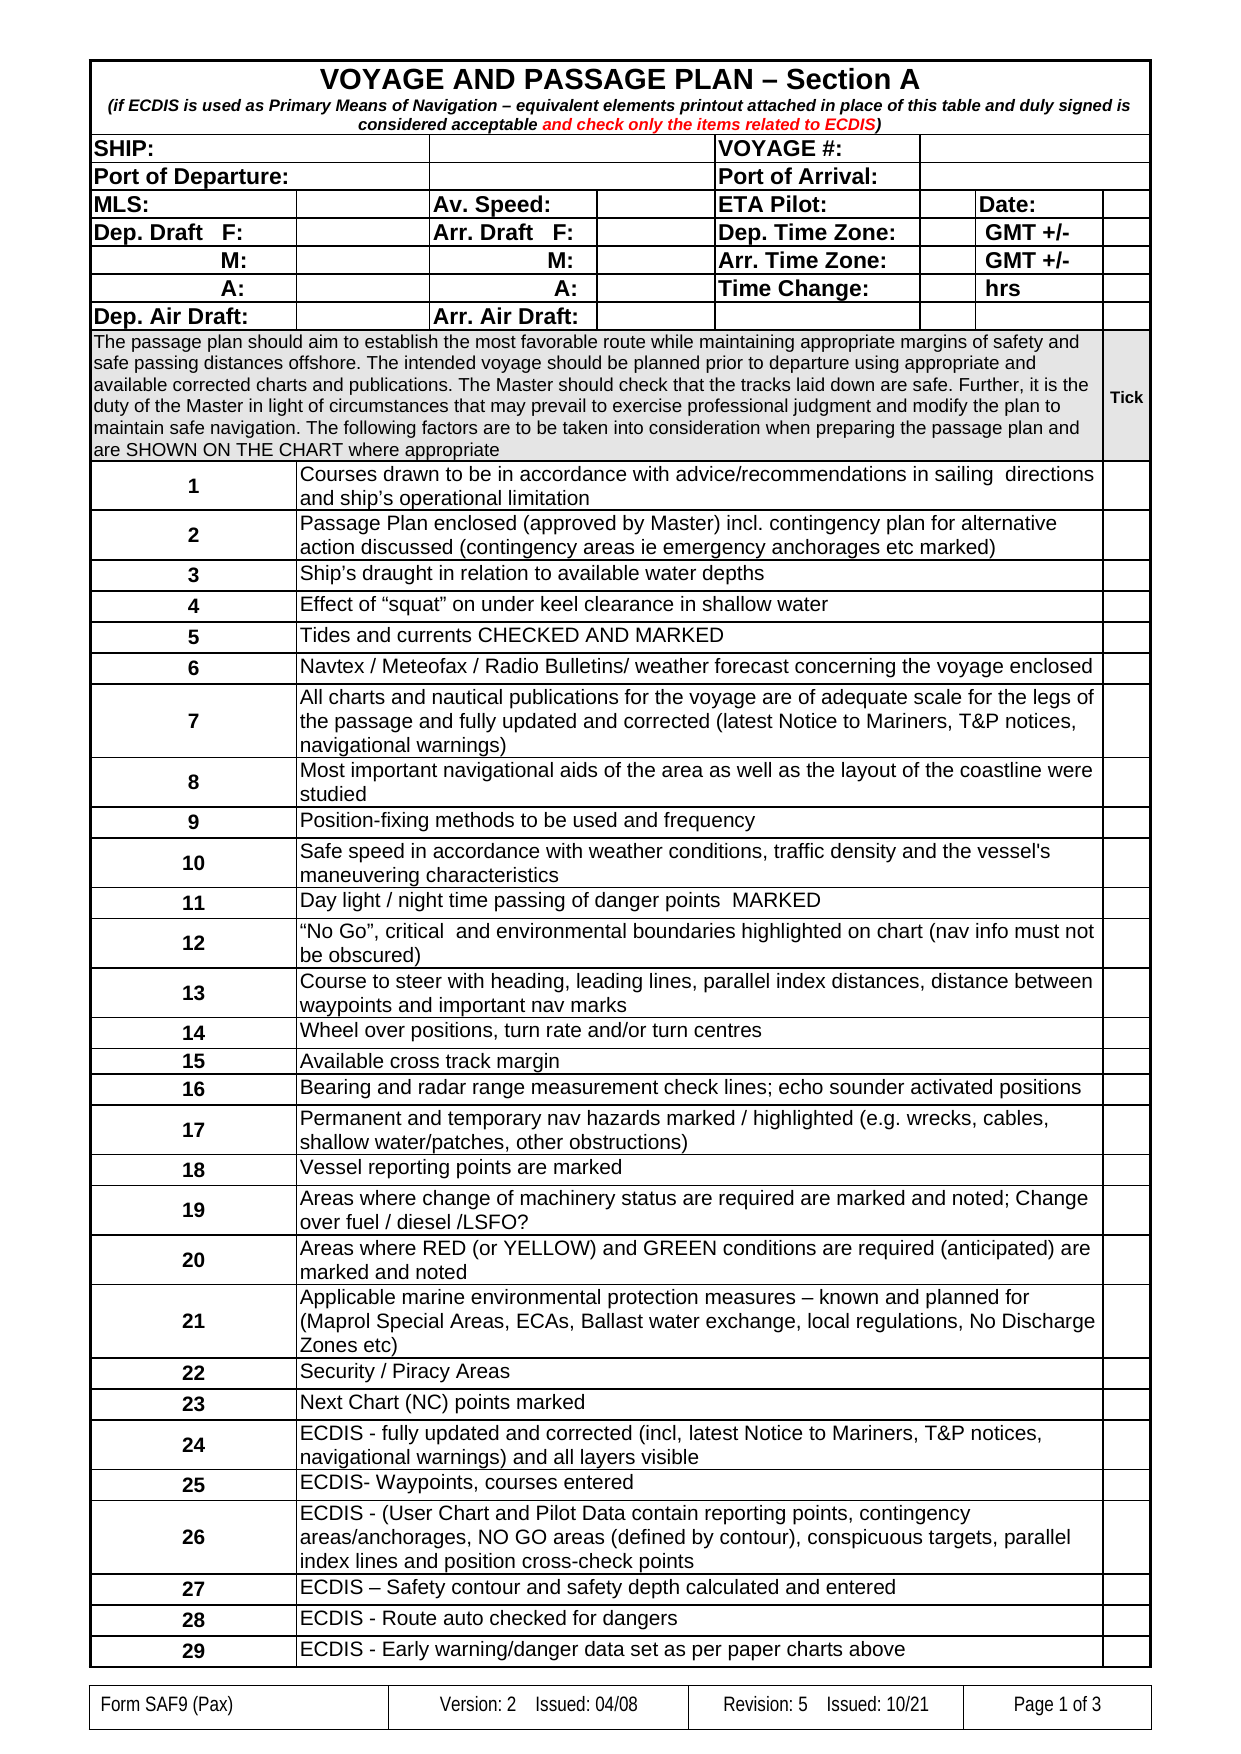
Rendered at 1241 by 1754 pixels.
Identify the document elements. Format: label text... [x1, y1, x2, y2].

table_cell Port of : [92, 163, 429, 189]
table_cell 24 [92, 1421, 296, 1468]
table_cell 11 [92, 888, 296, 917]
table_cell [598, 247, 714, 273]
table_cell [1104, 1575, 1149, 1604]
table_cell [921, 303, 975, 329]
table_cell [1104, 1470, 1149, 1499]
table_cell Areas where RED (or YELLOW) and GREEN conditions are required (anticipated) are marked and noted [297, 1236, 1102, 1283]
table_cell “No Go”, critical and environmental boundaries highlighted on chart (nav info must not be obscured) [297, 919, 1102, 967]
table_cell [1104, 1018, 1149, 1047]
table_cell A: [92, 275, 296, 301]
table_cell Available cross track margin [297, 1049, 1102, 1073]
table_cell [1104, 1637, 1149, 1666]
table_cell 16 [92, 1075, 296, 1104]
table_cell The passage plan should aim to establish the most favorable route while maintaining appropriate margins of safety and safe passing distances offshore. The intended voyage should be planned prior to departure using appropriate and available corrected charts and publications. The Master should check that the tracks laid down are safe. Further, it is the duty of the Master in light of circumstances that may prevail to exercise professional judgment and modify the plan to maintain safe navigation. The following factors are to be taken into consideration when preparing the passage plan and are SHOWN ON THE CHART where appropriate [92, 331, 1102, 460]
table_cell Safe speed in accordance with weather conditions, traffic density and the vessel's maneuvering characteristics [297, 839, 1102, 886]
table_cell 6 [92, 654, 296, 683]
table_cell GMT +/- [976, 247, 1102, 273]
table_cell Day light / night time passing of danger points MARKED [297, 888, 1102, 917]
table_cell Dep. Draft F: [92, 219, 296, 245]
table_cell 12 [92, 919, 296, 967]
table_cell [1104, 303, 1149, 329]
table_cell [1104, 623, 1149, 652]
table_cell Areas where change of machinery status are required are marked and noted; Change over fuel / diesel /LSFO? [297, 1186, 1102, 1234]
table_cell VOYAGE #: [716, 135, 919, 161]
table_cell [1104, 1390, 1149, 1419]
table_cell Next Chart (NC) points marked [297, 1390, 1102, 1419]
table_cell Applicable marine environmental protection measures – known and planned for (Maprol Special Areas, ECAs, Ballast water exchange, local regulations, No Discharge Zones etc) [297, 1285, 1102, 1357]
table_cell [921, 275, 975, 301]
table_cell GMT +/- [976, 219, 1102, 245]
table_cell SHIP: [92, 135, 429, 161]
table_cell Effect of “squat” on under keel clearance in shallow water [297, 592, 1102, 621]
table_cell 14 [92, 1018, 296, 1047]
table_cell Av. Speed: [430, 191, 596, 217]
table_cell ECDIS - (User Chart and Pilot Data contain reporting points, contingency areas/anchorages, NO GO areas (defined by contour), conspicuous targets, parallel index lines and position cross-check points [297, 1501, 1102, 1573]
table_cell 10 [92, 839, 296, 886]
table_cell Arr. Draft F: [430, 219, 596, 245]
table_cell [1104, 275, 1149, 301]
table_cell [921, 247, 975, 273]
table_cell 9 [92, 808, 296, 837]
table_cell [598, 275, 714, 301]
table_cell [1104, 654, 1149, 683]
table_cell M: [430, 247, 596, 273]
table_cell 28 [92, 1606, 296, 1635]
table_cell All charts and nautical publications for the voyage are of adequate scale for the legs of the passage and fully updated and corrected (latest Notice to Mariners, T&P notices, navigational warnings) [297, 685, 1102, 756]
table_cell [976, 303, 1102, 329]
table_cell [1104, 1285, 1149, 1357]
table_cell [430, 163, 714, 189]
table_cell auticCourses drawn to be in accordance with advice/recommendations in sailing directions and ship’s operational limitation [297, 462, 1102, 509]
table_cell [1104, 969, 1149, 1016]
table_cell [1104, 1075, 1149, 1104]
table_cell [1104, 1106, 1149, 1153]
table_cell [1104, 247, 1149, 273]
table_cell [430, 135, 714, 161]
table_cell Most important navigational aids of the area as well as the layout of the coastline were studied [297, 758, 1102, 806]
table_cell [1104, 592, 1149, 621]
table_cell 19 [92, 1186, 296, 1234]
table_cell 25 [92, 1470, 296, 1499]
table_cell 17 [92, 1106, 296, 1153]
table_cell ECDIS – Safety contour and safety depth calculated and entered [297, 1575, 1102, 1604]
table_cell Date: [976, 191, 1102, 217]
table_cell Dep. Time Zone: [716, 219, 919, 245]
table_cell Permanent and temporary nav hazards marked / highlighted (e.g. wrecks, cables, shallow water/patches, other obstructions) [297, 1106, 1102, 1153]
table_cell [716, 303, 919, 329]
table_cell Position-fixing methods to be used and frequency [297, 808, 1102, 837]
table_cell [921, 163, 1149, 189]
table_cell 21 [92, 1285, 296, 1357]
table_cell [1104, 561, 1149, 590]
table_cell [921, 135, 1149, 161]
table_cell hrs [976, 275, 1102, 301]
table_cell [1104, 685, 1149, 756]
table_cell [1104, 1421, 1149, 1468]
table_cell 15 [92, 1049, 296, 1073]
table_cell [1104, 1501, 1149, 1573]
table_cell Navtex / Meteofax / Radio Bulletins/ weather forecast concerning the voyage enclosed [297, 654, 1102, 683]
table_cell [1104, 191, 1149, 217]
table_cell 8 [92, 758, 296, 806]
table_cell [1104, 919, 1149, 967]
table_cell [598, 303, 714, 329]
table_cell 27 [92, 1575, 296, 1604]
table_cell [921, 219, 975, 245]
table_cell [1104, 462, 1149, 509]
table_cell [1104, 1155, 1149, 1184]
table_cell [1104, 1049, 1149, 1073]
table_cell Course to steer with heading, leading lines, parallel index distances, distance between waypoints and important nav marks [297, 969, 1102, 1016]
table_cell [1104, 808, 1149, 837]
table_cell Security / Piracy Areas [297, 1359, 1102, 1388]
table_cell 1 [92, 462, 296, 509]
table_cell [1104, 1359, 1149, 1388]
table_cell [1104, 1236, 1149, 1283]
table_cell Passage Plan enclosed (approved by Master) incl. contingency plan for alternative action discussed (contingency areas ie emergency anchorages etc marked) [297, 511, 1102, 559]
table_cell 2 [92, 511, 296, 559]
table_cell 29 [92, 1637, 296, 1666]
table_cell [1104, 888, 1149, 917]
table_cell Arr. Time Zone: [716, 247, 919, 273]
table_cell Tick [1104, 331, 1149, 460]
table_cell [1104, 511, 1149, 559]
table_cell [297, 247, 429, 273]
table_cell 3 [92, 561, 296, 590]
table_cell MLS: [92, 191, 296, 217]
table_cell ETA Pilot: [716, 191, 919, 217]
table_cell A: [430, 275, 596, 301]
table_cell [1104, 1606, 1149, 1635]
table_cell [598, 191, 714, 217]
table_cell [1104, 219, 1149, 245]
table_cell 26 [92, 1501, 296, 1573]
table_cell Bearing and radar range measurement check lines; echo sounder activated positions [297, 1075, 1102, 1104]
table_cell [297, 191, 429, 217]
table_cell [297, 275, 429, 301]
table_cell ECDIS - fully updated and corrected (incl, latest Notice to Mariners, T&P notices, navigational warnings) and all layers visible [297, 1421, 1102, 1468]
table_cell 5 [92, 623, 296, 652]
table_cell Wheel over positions, turn rate and/or turn centres [297, 1018, 1102, 1047]
table_cell 18 [92, 1155, 296, 1184]
table_cell Ship’s draught in relation to available water depths [297, 561, 1102, 590]
table_cell Arr. Air Draft: [430, 303, 596, 329]
table_cell 20 [92, 1236, 296, 1283]
table_cell ECDIS - Route auto checked for dangers [297, 1606, 1102, 1635]
table_cell [921, 191, 975, 217]
table_cell [598, 219, 714, 245]
table_cell ECDIS- Waypoints, courses entered [297, 1470, 1102, 1499]
table_cell Dep. Air Draft: [92, 303, 296, 329]
table_cell Tides and currents CHECKED AND MARKED [297, 623, 1102, 652]
table_cell ECDIS - Early warning/danger data set as per paper charts above [297, 1637, 1102, 1666]
table_cell [1104, 1186, 1149, 1234]
table_cell [297, 219, 429, 245]
table_cell Time Change: [716, 275, 919, 301]
table_cell M: [92, 247, 296, 273]
table_cell : [716, 163, 919, 189]
table_cell 13 [92, 969, 296, 1016]
table_cell [1104, 839, 1149, 886]
table_header VOYAGE AND PASSAGE PLAN – Section A (if ECDIS is used as Primary Means of Navigation – equivalent elements printout attached in place of this table and duly signed is considered acceptable and check only the items related to ECDIS) [92, 62, 1149, 134]
table_cell [297, 303, 429, 329]
table_cell 22 [92, 1359, 296, 1388]
table_cell 4 [92, 592, 296, 621]
table_cell Vessel reporting points are marked [297, 1155, 1102, 1184]
table_cell 23 [92, 1390, 296, 1419]
table_cell [1104, 758, 1149, 806]
table_cell 7 [92, 685, 296, 756]
